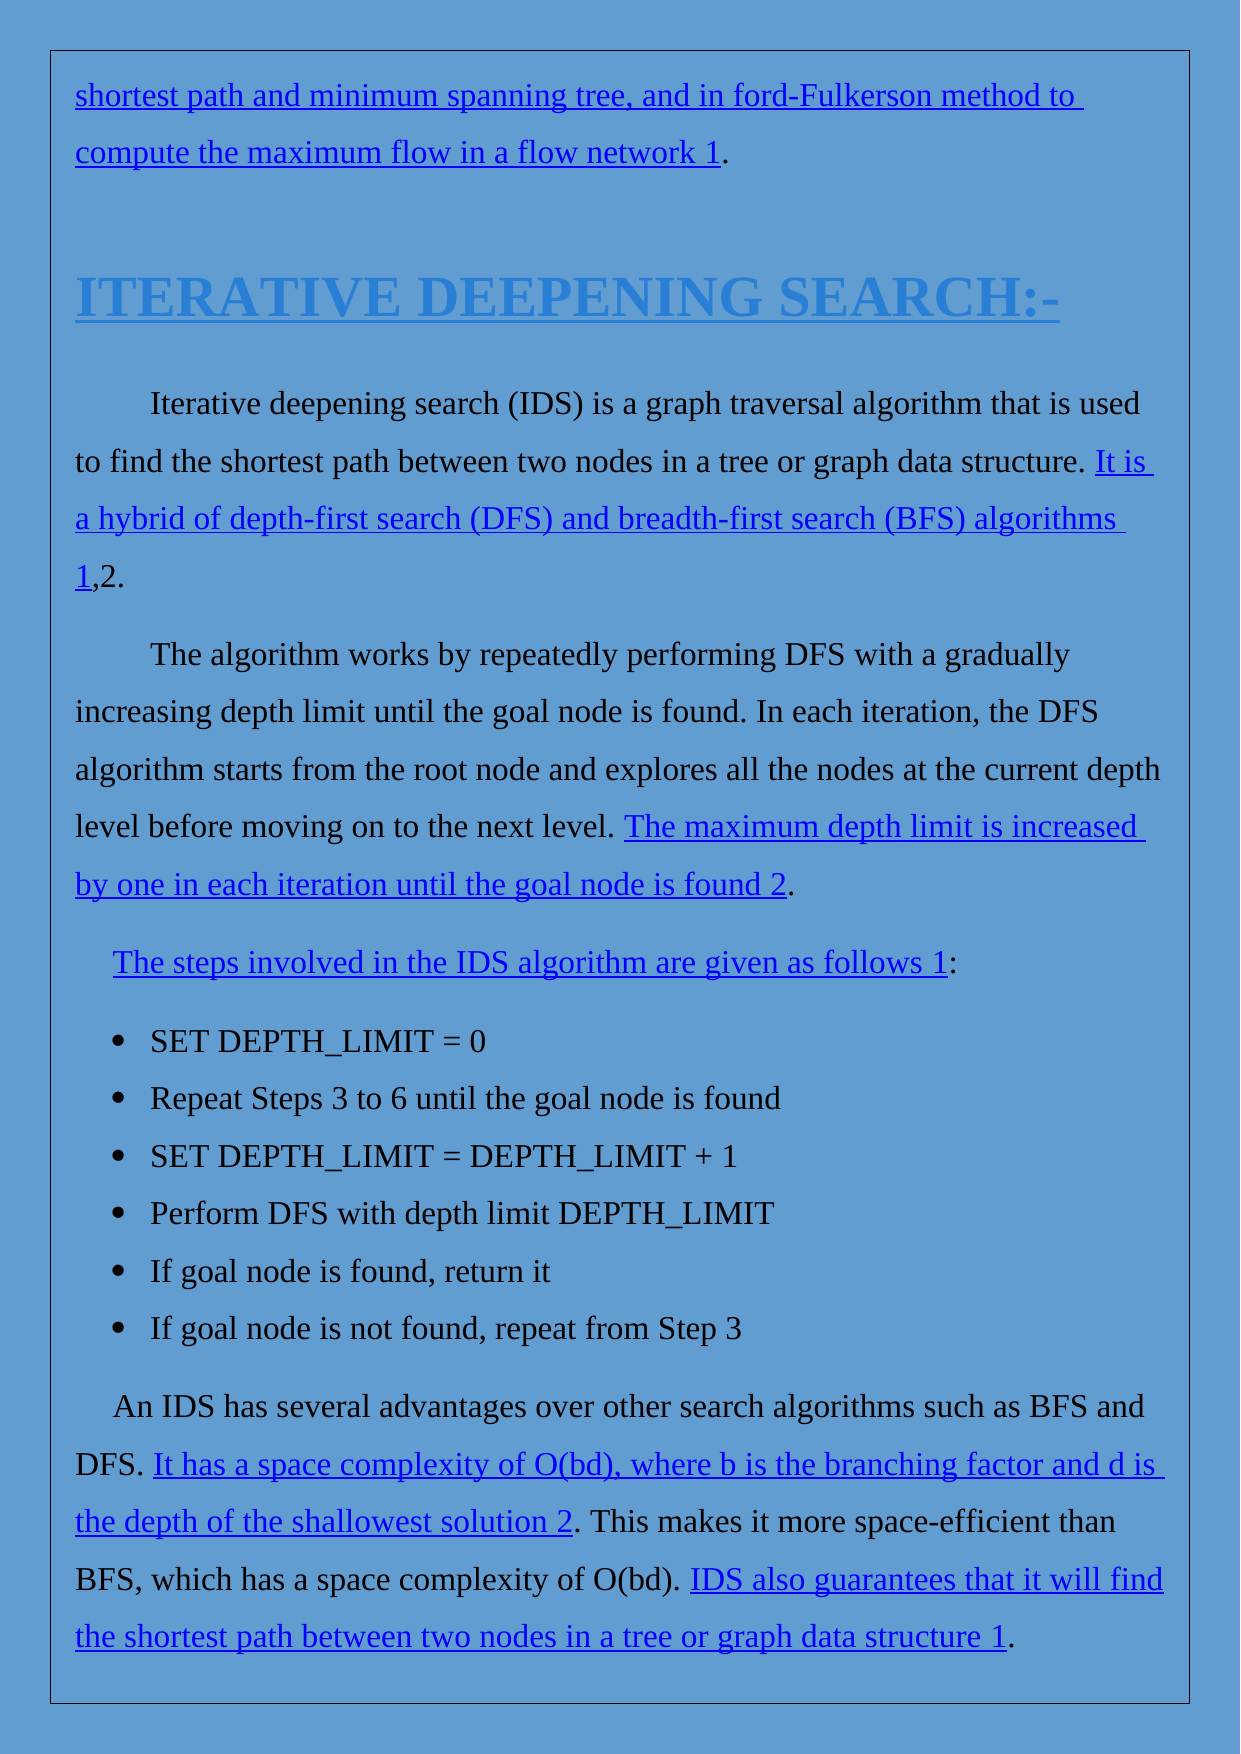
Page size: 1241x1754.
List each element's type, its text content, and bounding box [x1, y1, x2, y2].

text An IDS has several advantages over other search algorithms such as BFS and DFS. It has a space complexity of O(bd), where b is the branching factor and d is the depth of the shallowest solution 2. This makes it more space-efficient than BFS, which has a space complexity of O(bd). IDS also guarantees that it will find the shortest path between two nodes in a tree or graph data structure 1. [75, 1387, 1165, 1655]
list If goal node is found, return it [112, 1251, 1165, 1289]
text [75, 75, 1165, 171]
text Iterative deepening search (IDS) is a graph traversal algorithm that is used to find the shortest path between two nodes in a tree or graph data structure. It is a hybrid of depth-first search (DFS) and breadth-first search (BFS) algorithms 1,2. [75, 383, 1165, 594]
list SET DEPTH_LIMIT = 0 [112, 1021, 1165, 1059]
list Perform DFS with depth limit DEPTH_LIMIT [112, 1193, 1165, 1232]
list If goal node is not found, repeat from Step 3 [112, 1308, 1165, 1347]
text The algorithm works by repeatedly performing DFS with a gradually increasing depth limit until the goal node is found. In each iteration, the DFS algorithm starts from the root node and explores all the nodes at the current depth level before moving on to the next level. The maximum depth limit is increased by one in each iteration until the goal node is found 2. [75, 634, 1165, 902]
list SET DEPTH_LIMIT = DEPTH_LIMIT + 1 [112, 1136, 1165, 1174]
list Repeat Steps 3 to 6 until the goal node is found [112, 1078, 1165, 1117]
text Iterative Deepening Search:- [75, 262, 1165, 329]
text The steps involved in the IDS algorithm are given as follows 1: [75, 942, 1165, 981]
